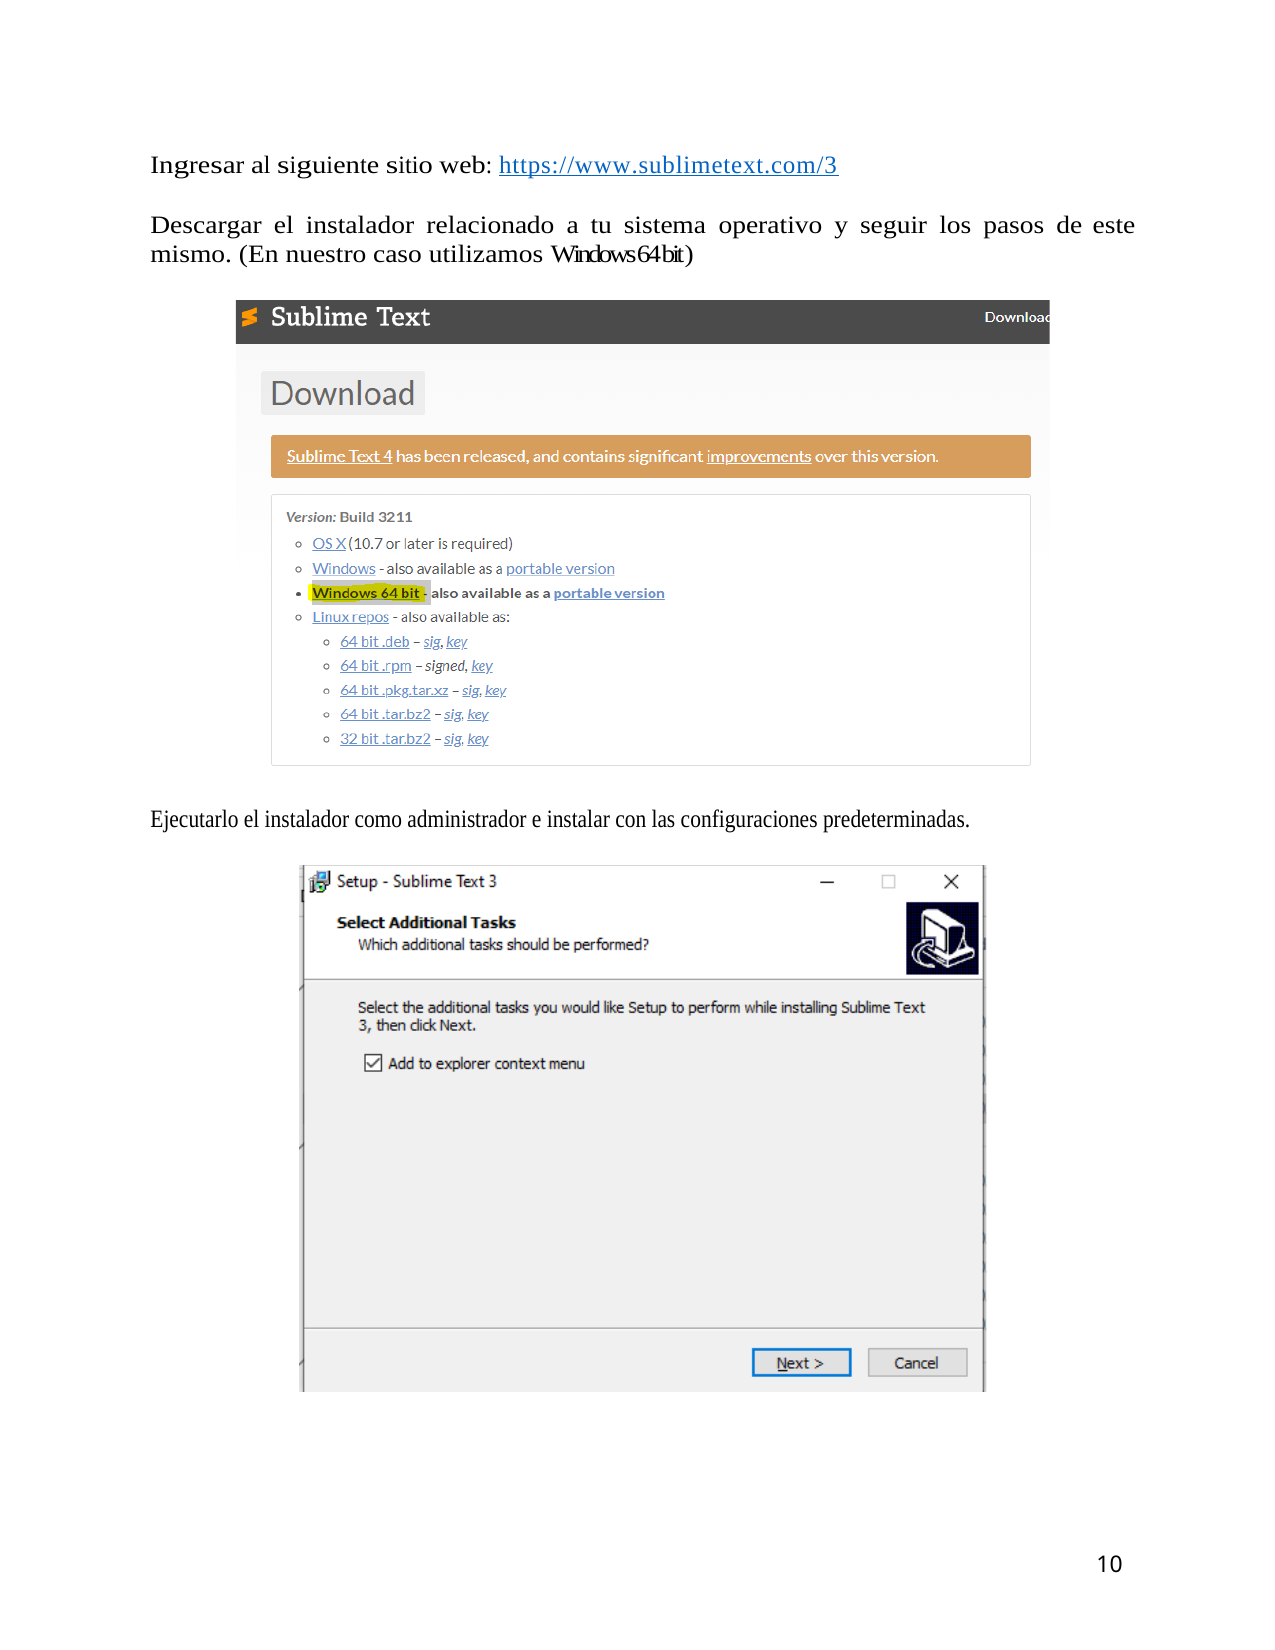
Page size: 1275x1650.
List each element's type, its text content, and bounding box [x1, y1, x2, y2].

text Ejecutarlo el instalador como administrador e instalar con las configuraciones predeterminadas. [150, 804, 1135, 833]
text Ingresar al siguiente sitio web: https://www.sublimetext.com/3 [150, 150, 1135, 179]
picture [235, 300, 1050, 773]
text Descargar el instalador relacionado a tu sistema operativo y seguir los pasos de este mismo. (En nuestro caso utilizamos Windows 64 bit ) [150, 211, 1135, 268]
picture [299, 865, 987, 1392]
